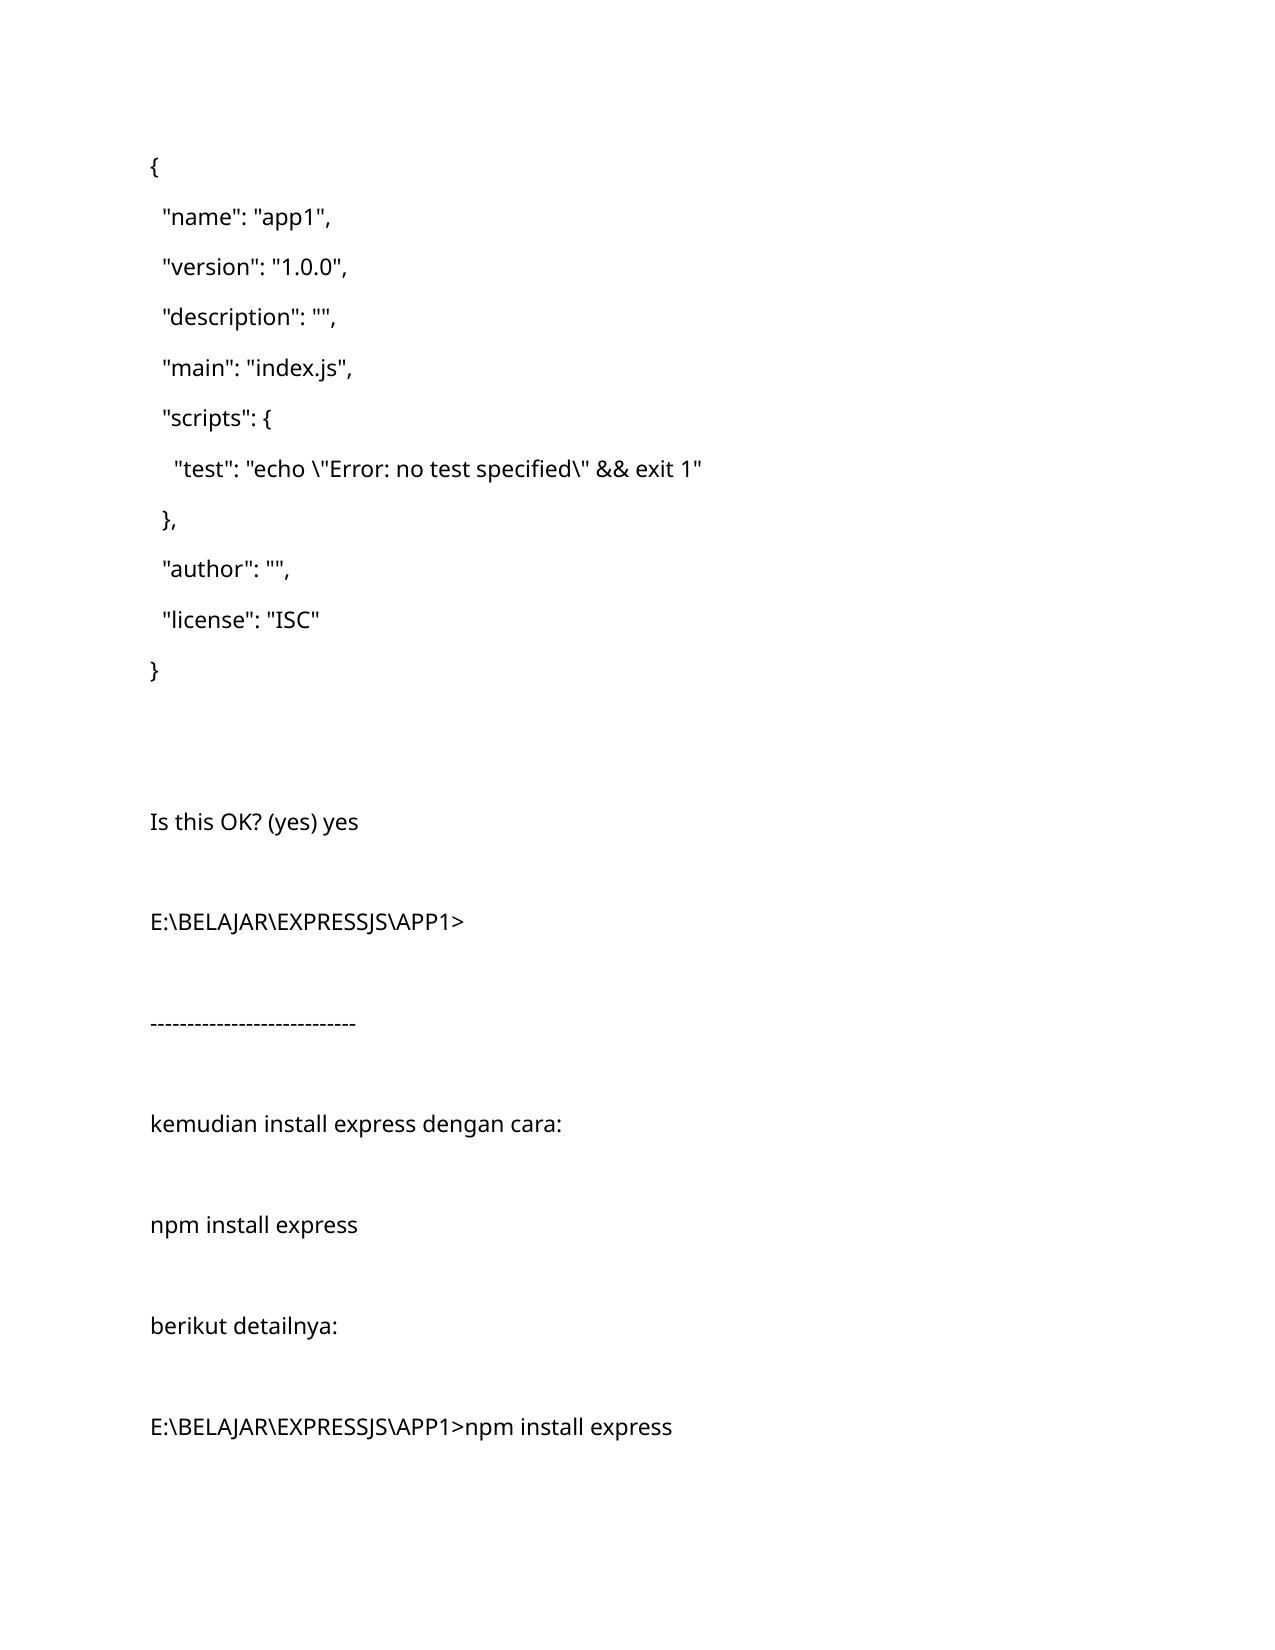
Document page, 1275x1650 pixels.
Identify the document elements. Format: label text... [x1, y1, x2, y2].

text E:\BELAJAR\EXPRESSJS\APP1>npm install express [150, 1410, 1125, 1442]
text "license": "ISC" [150, 604, 1125, 635]
text Is this OK? (yes) yes [150, 805, 1125, 837]
text ---------------------------- [150, 1007, 1125, 1038]
text "version": "1.0.0", [150, 251, 1125, 282]
text npm install express [150, 1209, 1125, 1240]
text berikut detailnya: [150, 1309, 1125, 1341]
text "main": "index.js", [150, 352, 1125, 383]
text "author": "", [150, 553, 1125, 584]
text "description": "", [150, 301, 1125, 332]
text kemudian install express dengan cara: [150, 1108, 1125, 1139]
text }, [150, 503, 1125, 534]
text "test": "echo \"Error: no test specified\" && exit 1" [150, 452, 1125, 484]
text "scripts": { [150, 402, 1125, 433]
text } [150, 654, 1125, 685]
text { [150, 150, 1125, 181]
text "name": "app1", [150, 200, 1125, 232]
text E:\BELAJAR\EXPRESSJS\APP1> [150, 906, 1125, 937]
